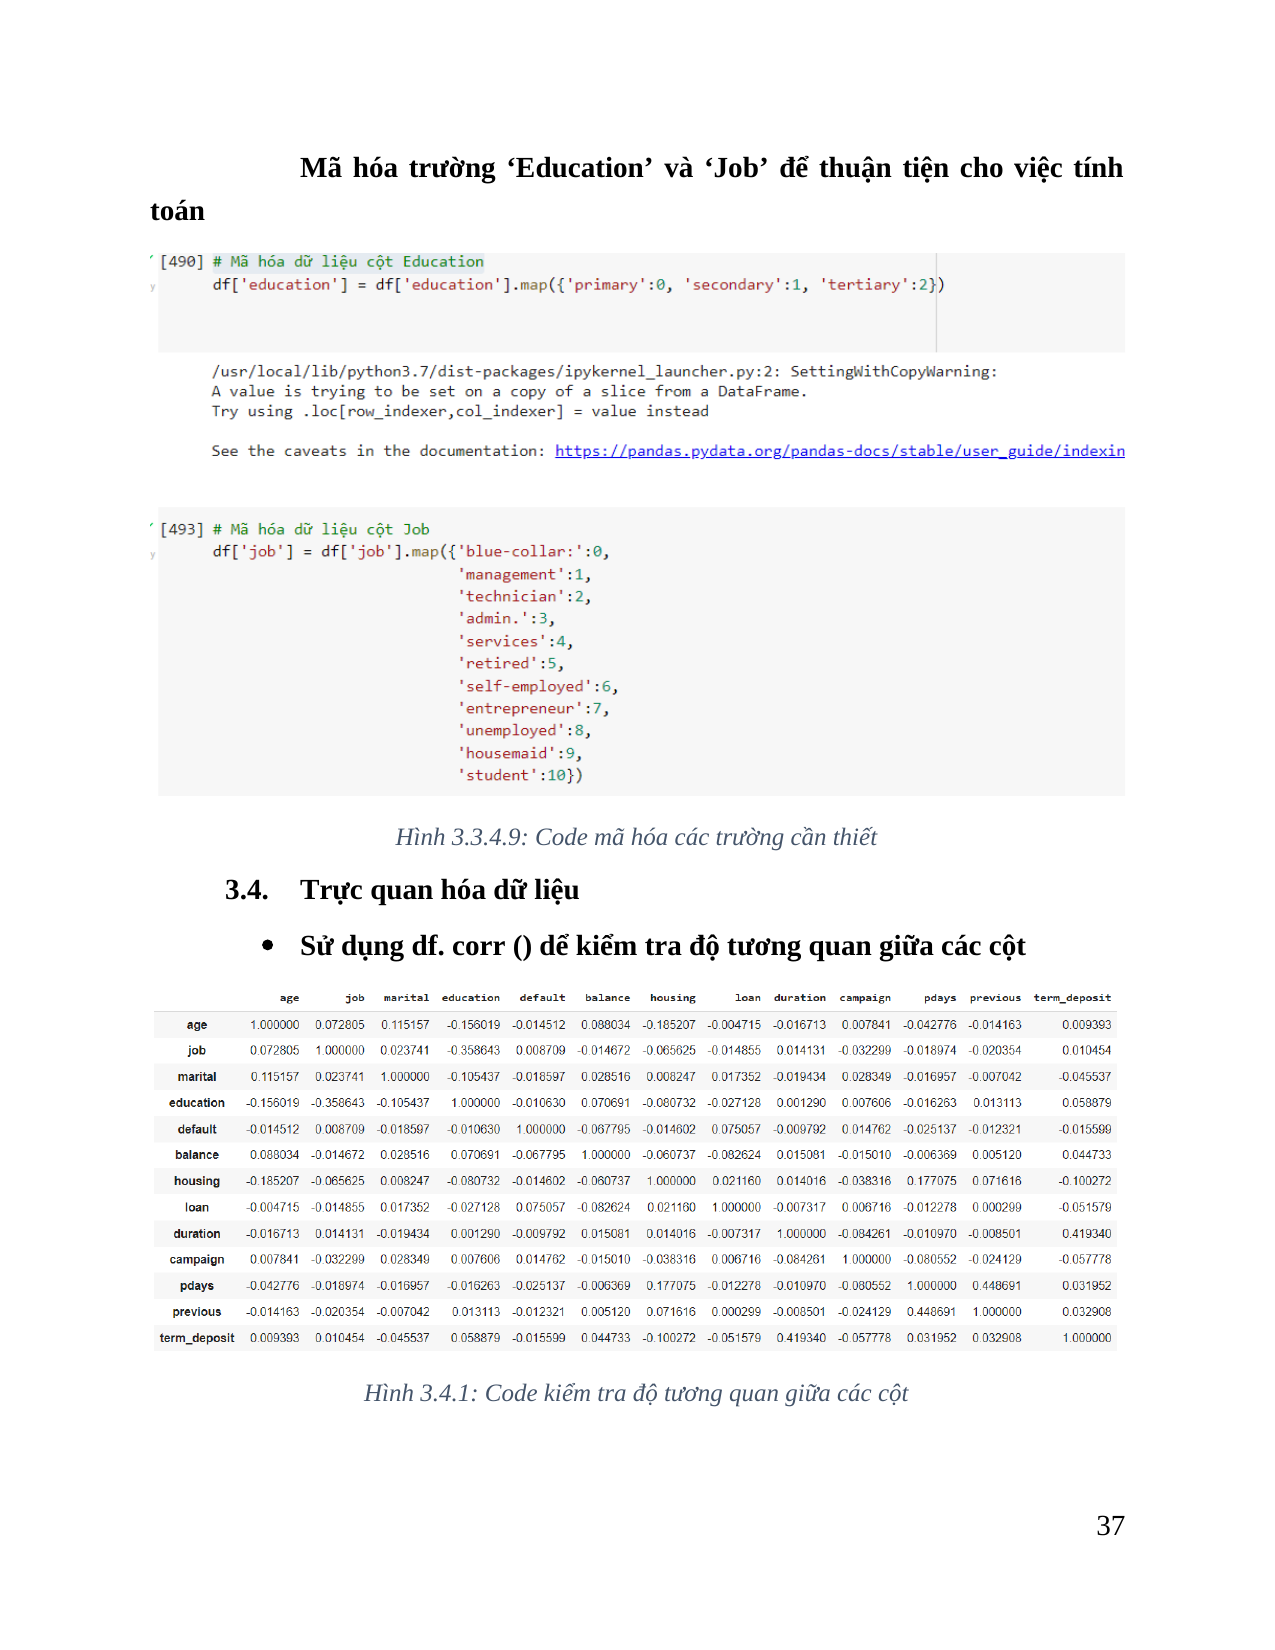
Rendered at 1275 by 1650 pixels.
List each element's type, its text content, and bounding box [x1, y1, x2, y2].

list Sử dụng df. corr () dể kiểm tra độ tương quan giữa các cột [262, 928, 1125, 961]
text Mã hóa trường ‘Education’ và ‘Job’ để thuận tiện cho việc tính toán [150, 150, 1125, 227]
list Trực quan hóa dữ liệu [225, 872, 1125, 905]
picture [150, 253, 1125, 796]
text Hình 3.4.1: Code kiểm tra độ tương quan giữa các cột [150, 1378, 1125, 1406]
text Hình 3.3.4.9: Code mã hóa các trường cần thiết [150, 822, 1125, 851]
picture [150, 988, 1125, 1351]
